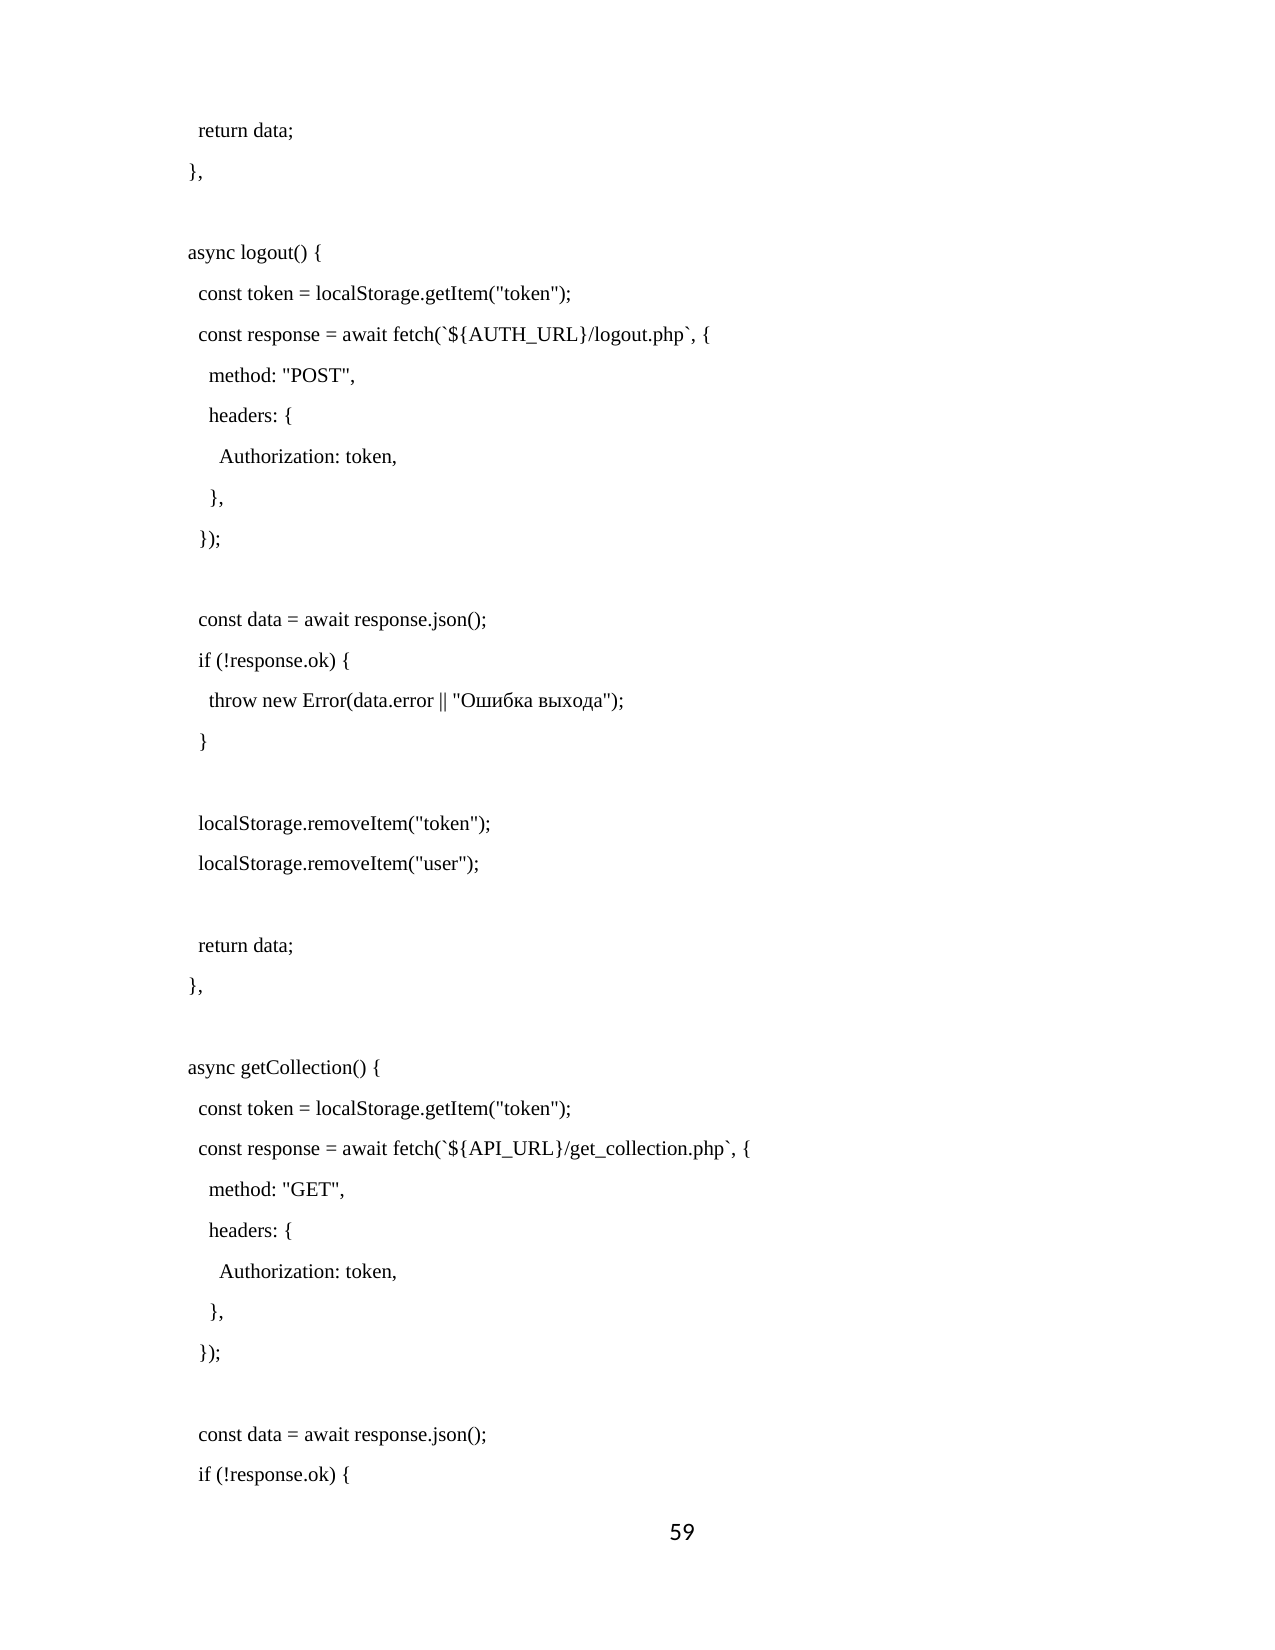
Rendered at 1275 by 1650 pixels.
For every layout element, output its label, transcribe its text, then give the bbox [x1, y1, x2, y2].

text if (!response.ok) { [177, 648, 1186, 672]
text }, [177, 1299, 1186, 1323]
text }); [177, 1340, 1186, 1364]
text }); [177, 525, 1186, 549]
text method: "POST", [177, 362, 1186, 387]
text return data; [177, 118, 1186, 142]
text localStorage.removeItem("user"); [177, 851, 1186, 875]
text }, [177, 485, 1186, 509]
text localStorage.removeItem("token"); [177, 811, 1186, 834]
text const response = await fetch(`${AUTH_URL}/logout.php`, { [177, 322, 1186, 346]
text const response = await fetch(`${API_URL}/get_collection.php`, { [177, 1136, 1186, 1160]
text headers: { [177, 403, 1186, 427]
text }, [177, 973, 1186, 997]
text Authorization: token, [177, 444, 1186, 468]
text async logout() { [177, 240, 1186, 264]
text async getCollection() { [177, 1055, 1186, 1079]
text Authorization: token, [177, 1258, 1186, 1283]
text method: "GET", [177, 1177, 1186, 1201]
text throw new Error(data.error || "Ошибка выхода"); [177, 688, 1186, 712]
text }, [177, 159, 1186, 183]
text const data = await response.json(); [177, 1421, 1186, 1446]
text const token = localStorage.getItem("token"); [177, 281, 1186, 305]
text } [177, 729, 1186, 753]
text headers: { [177, 1218, 1186, 1242]
text const data = await response.json(); [177, 607, 1186, 631]
text return data; [177, 933, 1186, 957]
text const token = localStorage.getItem("token"); [177, 1096, 1186, 1120]
text if (!response.ok) { [177, 1462, 1186, 1486]
